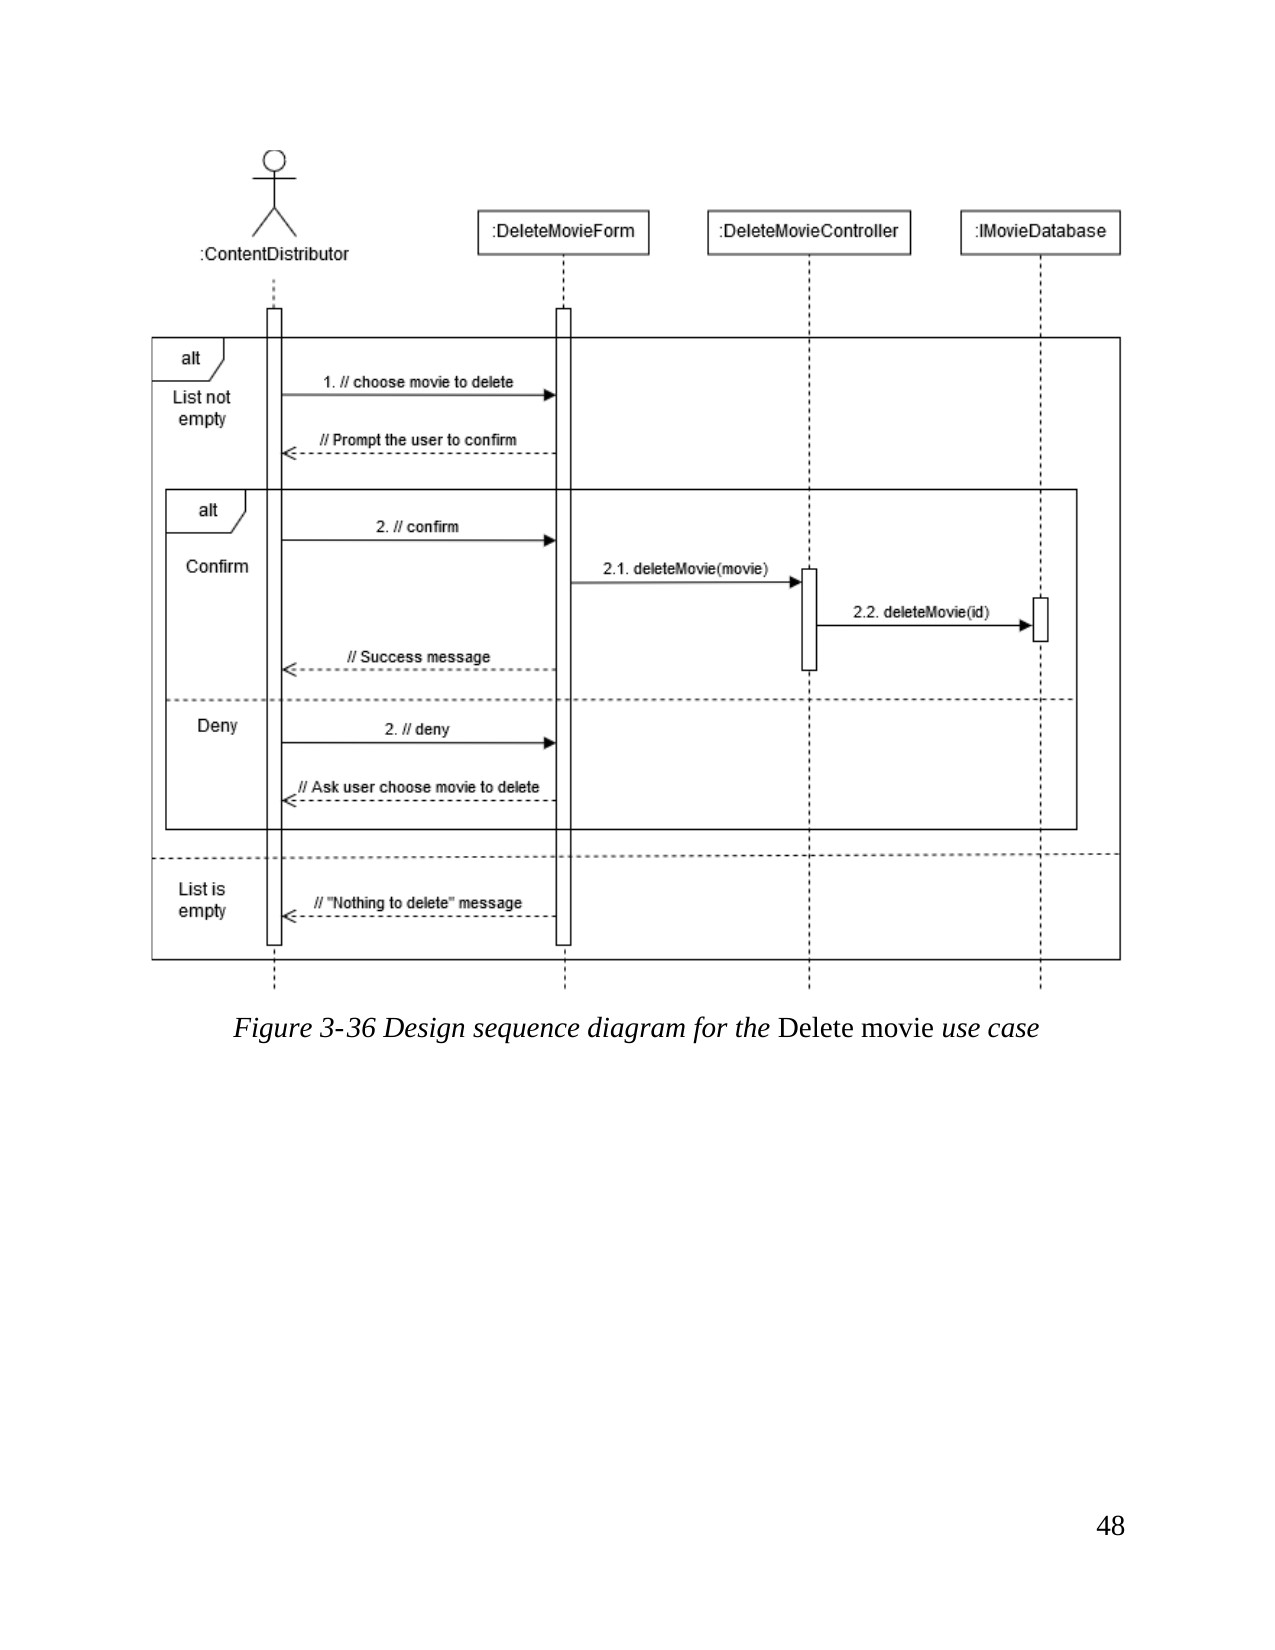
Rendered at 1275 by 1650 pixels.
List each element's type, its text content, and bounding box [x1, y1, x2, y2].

picture [151, 150, 1124, 991]
